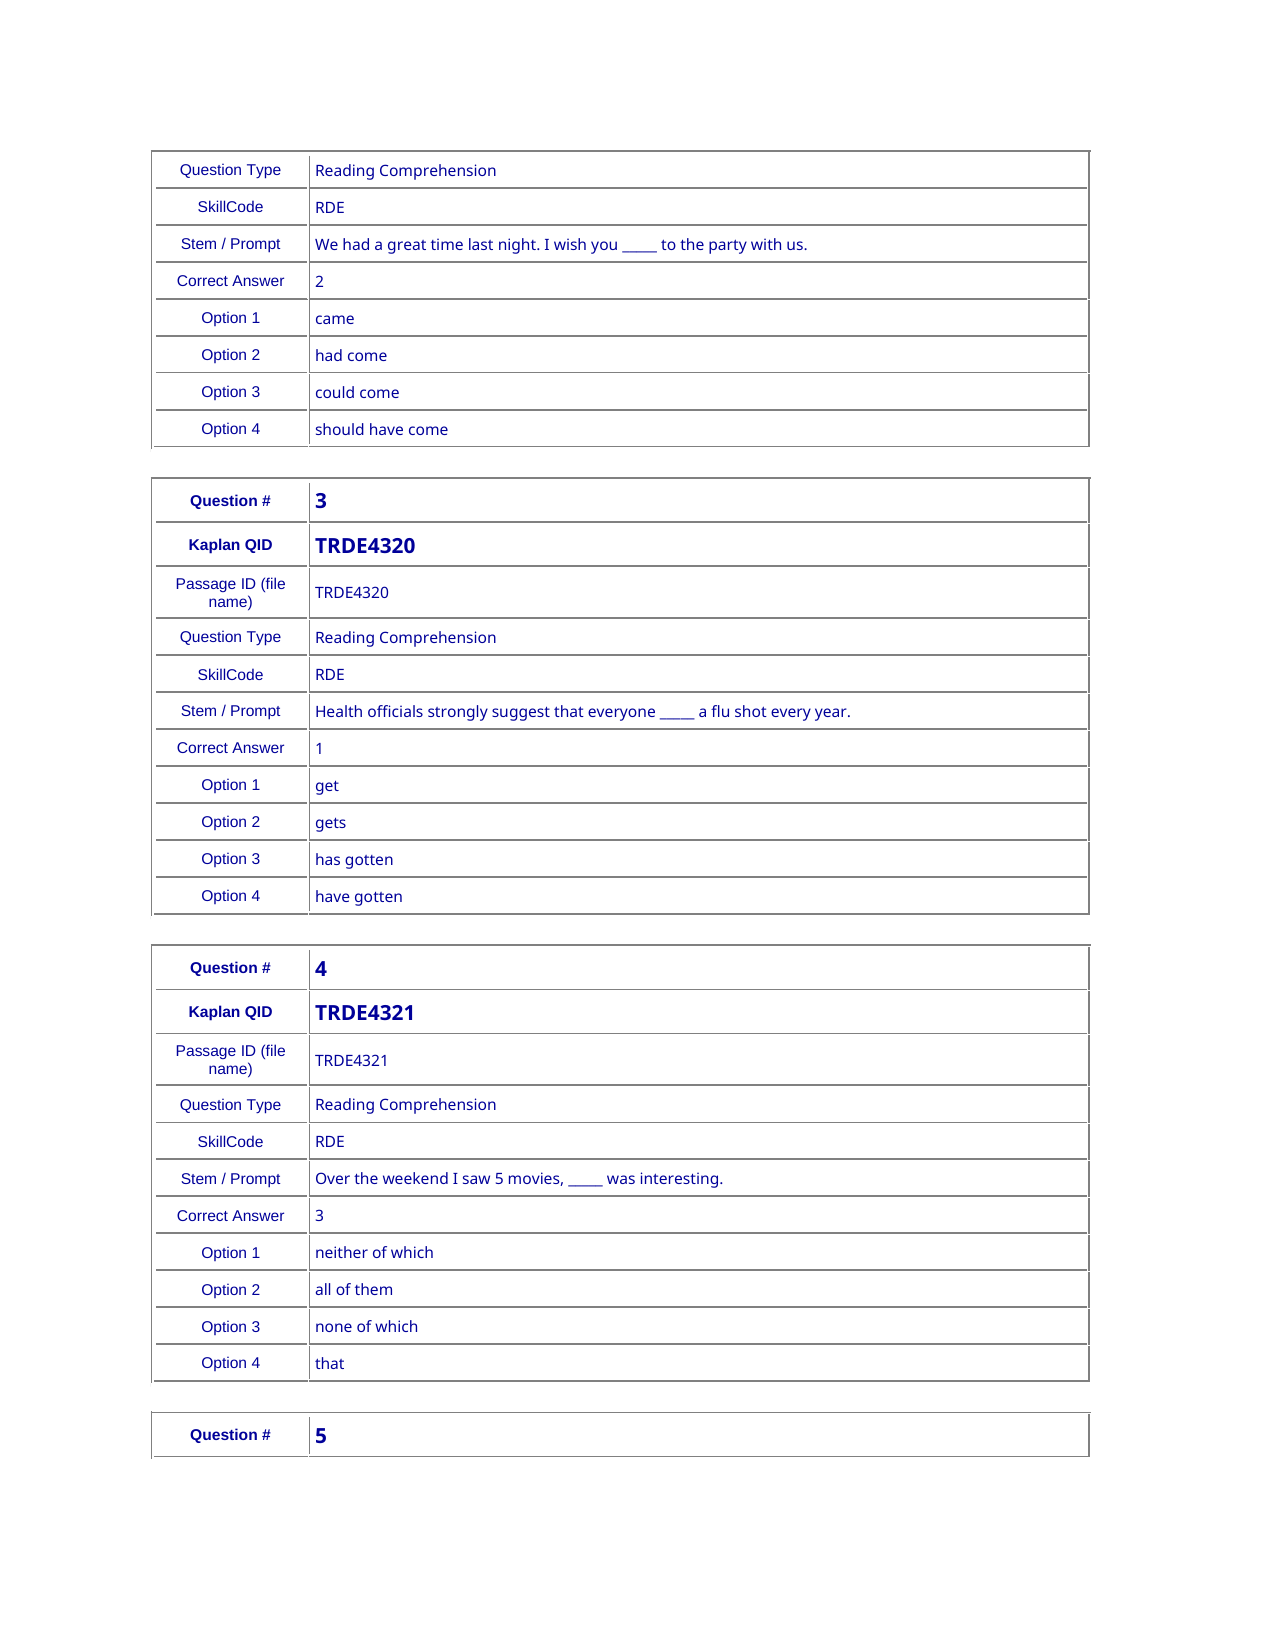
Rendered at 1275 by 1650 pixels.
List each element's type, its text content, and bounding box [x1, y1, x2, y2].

table_cell We had a great time last night. I wish you _____ to the party with us. [310, 224, 1088, 261]
table_cell TRDE4321 [310, 989, 1089, 1033]
table_cell Option 2 [154, 802, 307, 839]
table_cell Option 1 [152, 298, 307, 335]
table_cell came [310, 298, 1090, 335]
table_cell Reading Comprehension [310, 617, 1089, 654]
table_cell TRDE4321 [309, 1033, 1090, 1084]
table_cell Kaplan QID [154, 521, 307, 565]
table_cell Reading Comprehension [309, 153, 1088, 187]
table_cell Option 3 [154, 1306, 307, 1343]
table_cell all of them [310, 1269, 1089, 1306]
table_cell Option 1 [154, 1232, 307, 1269]
table_cell 1 [310, 728, 1089, 765]
table_cell Option 2 [154, 1269, 307, 1306]
table_cell TRDE4320 [310, 521, 1089, 565]
table_cell Option 2 [154, 335, 307, 372]
table_header 4 [309, 948, 1088, 988]
table_cell Over the weekend I saw 5 movies, _____ was interesting. [310, 1158, 1089, 1195]
table_cell Passage ID (file name) [152, 1033, 308, 1084]
table_cell SkillCode [154, 187, 307, 224]
table_cell could come [309, 372, 1090, 409]
table_cell neither of which [310, 1232, 1089, 1269]
table_cell Stem / Prompt [154, 224, 307, 261]
table_cell Stem / Prompt [154, 1158, 307, 1195]
table_cell Kaplan QID [154, 989, 307, 1033]
table_cell Option 3 [154, 839, 307, 876]
table_cell RDE [310, 1121, 1089, 1158]
table_cell Stem / Prompt [154, 691, 307, 728]
table_cell Question Type [154, 1084, 307, 1121]
table_cell 2 [310, 261, 1088, 298]
table_cell get [310, 765, 1089, 802]
table_cell should have come [309, 409, 1088, 446]
table_cell TRDE4320 [310, 565, 1089, 617]
table_cell none of which [310, 1306, 1089, 1343]
table_cell have gotten [309, 876, 1088, 913]
table_cell Option 1 [154, 765, 307, 802]
table_cell Correct Answer [154, 728, 307, 765]
table_header Question # [154, 480, 308, 521]
table_header 3 [309, 480, 1088, 521]
table_cell Health officials strongly suggest that everyone _____ a flu shot every year. [310, 691, 1089, 728]
table_header Question # [154, 1415, 308, 1456]
table_cell Passage ID (file name) [154, 565, 307, 617]
table_header 5 [309, 1415, 1088, 1456]
table_cell gets [310, 802, 1088, 839]
table_cell Reading Comprehension [310, 1084, 1089, 1121]
table_cell has gotten [310, 839, 1089, 876]
table_cell Option 4 [154, 1343, 308, 1380]
table_cell Option 4 [154, 876, 308, 913]
table_cell 3 [310, 1195, 1089, 1232]
table_header Question # [154, 948, 308, 988]
table_cell RDE [310, 187, 1088, 224]
table_cell Option 4 [154, 409, 308, 446]
table_cell Correct Answer [154, 1195, 307, 1232]
table_cell RDE [310, 654, 1089, 691]
table_cell had come [310, 335, 1088, 372]
table_cell Question Type [154, 617, 307, 654]
table_cell SkillCode [154, 654, 307, 691]
table_cell Option 3 [152, 372, 308, 409]
table_cell Correct Answer [154, 261, 307, 298]
table_cell that [309, 1343, 1089, 1380]
table_cell SkillCode [154, 1121, 307, 1158]
table_cell Question Type [154, 153, 308, 187]
